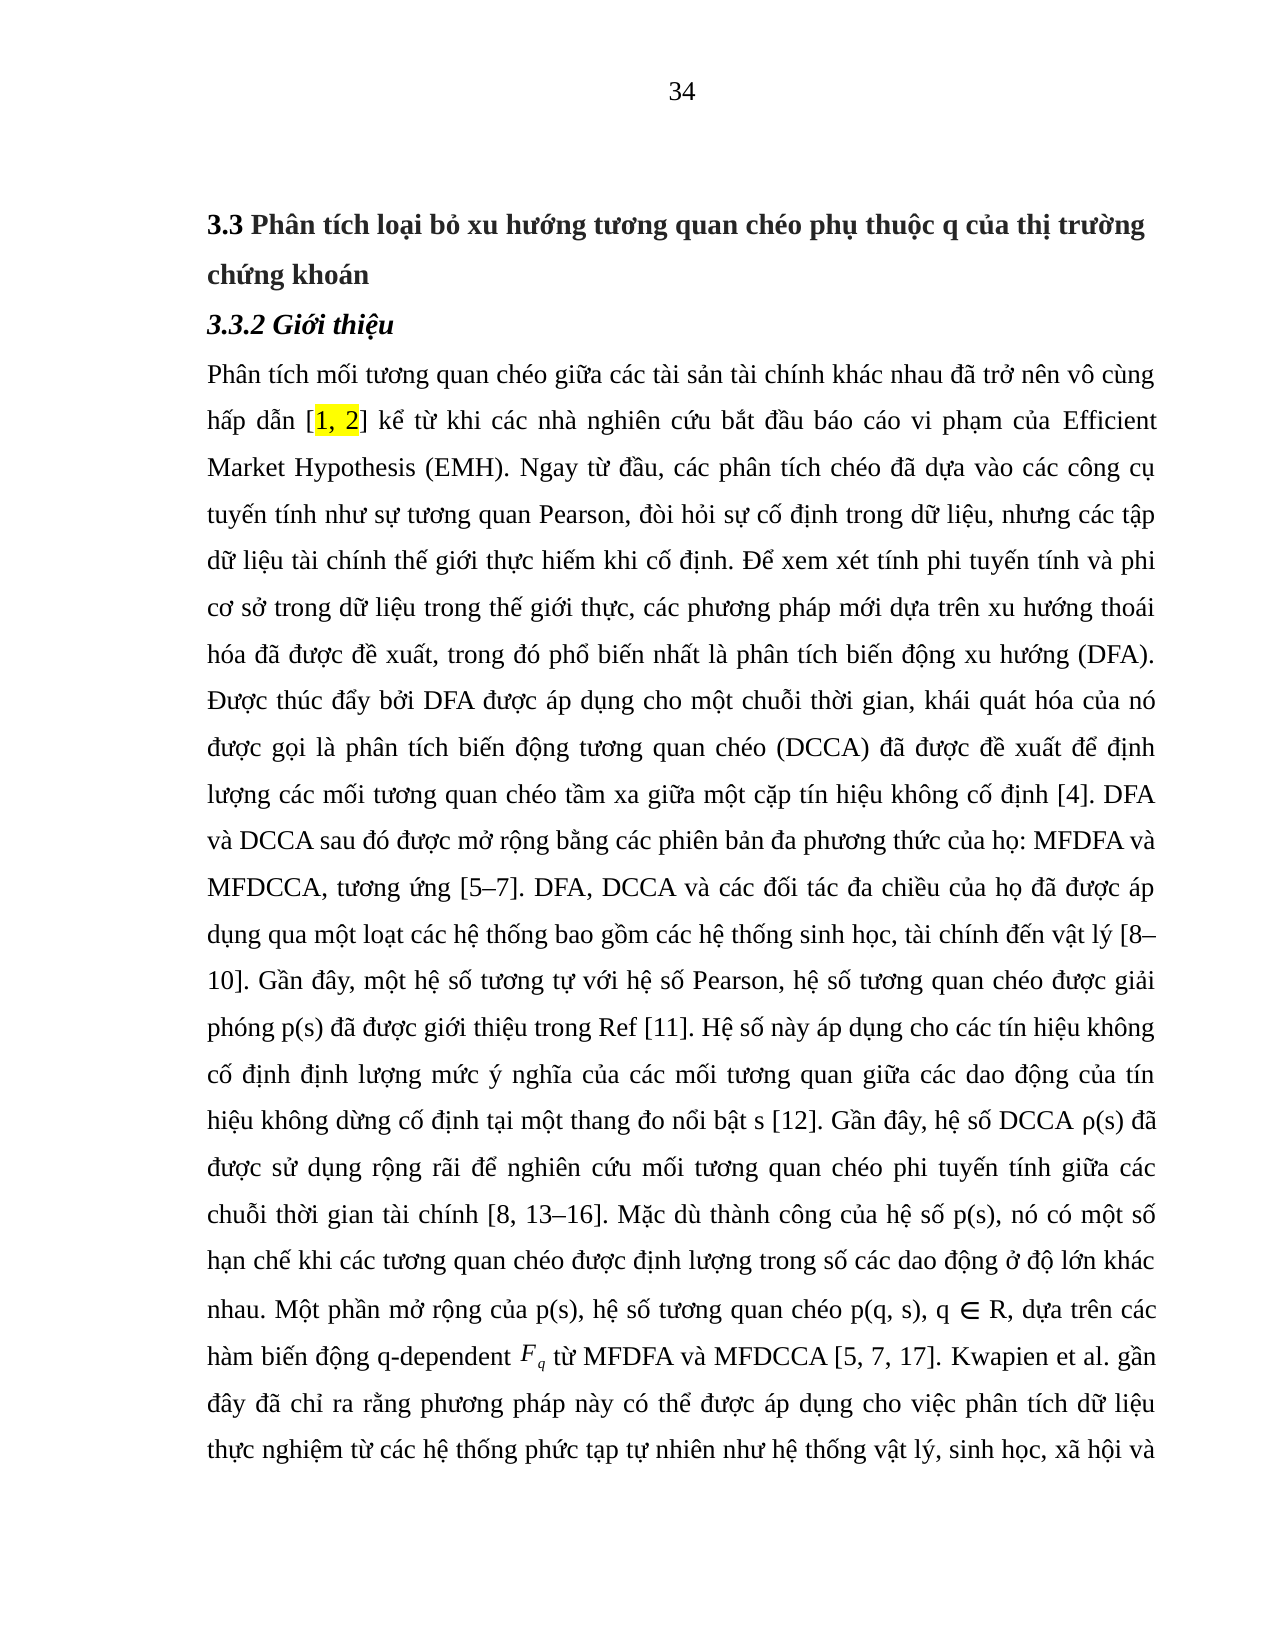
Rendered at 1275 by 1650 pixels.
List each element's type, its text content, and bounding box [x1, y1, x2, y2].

text 3.3.2 Giới thiệu [207, 307, 1157, 341]
text 3.3 Phân tích loại bỏ xu hướng tương quan chéo phụ thuộc q của thị trường chứng khoán [207, 207, 1157, 291]
